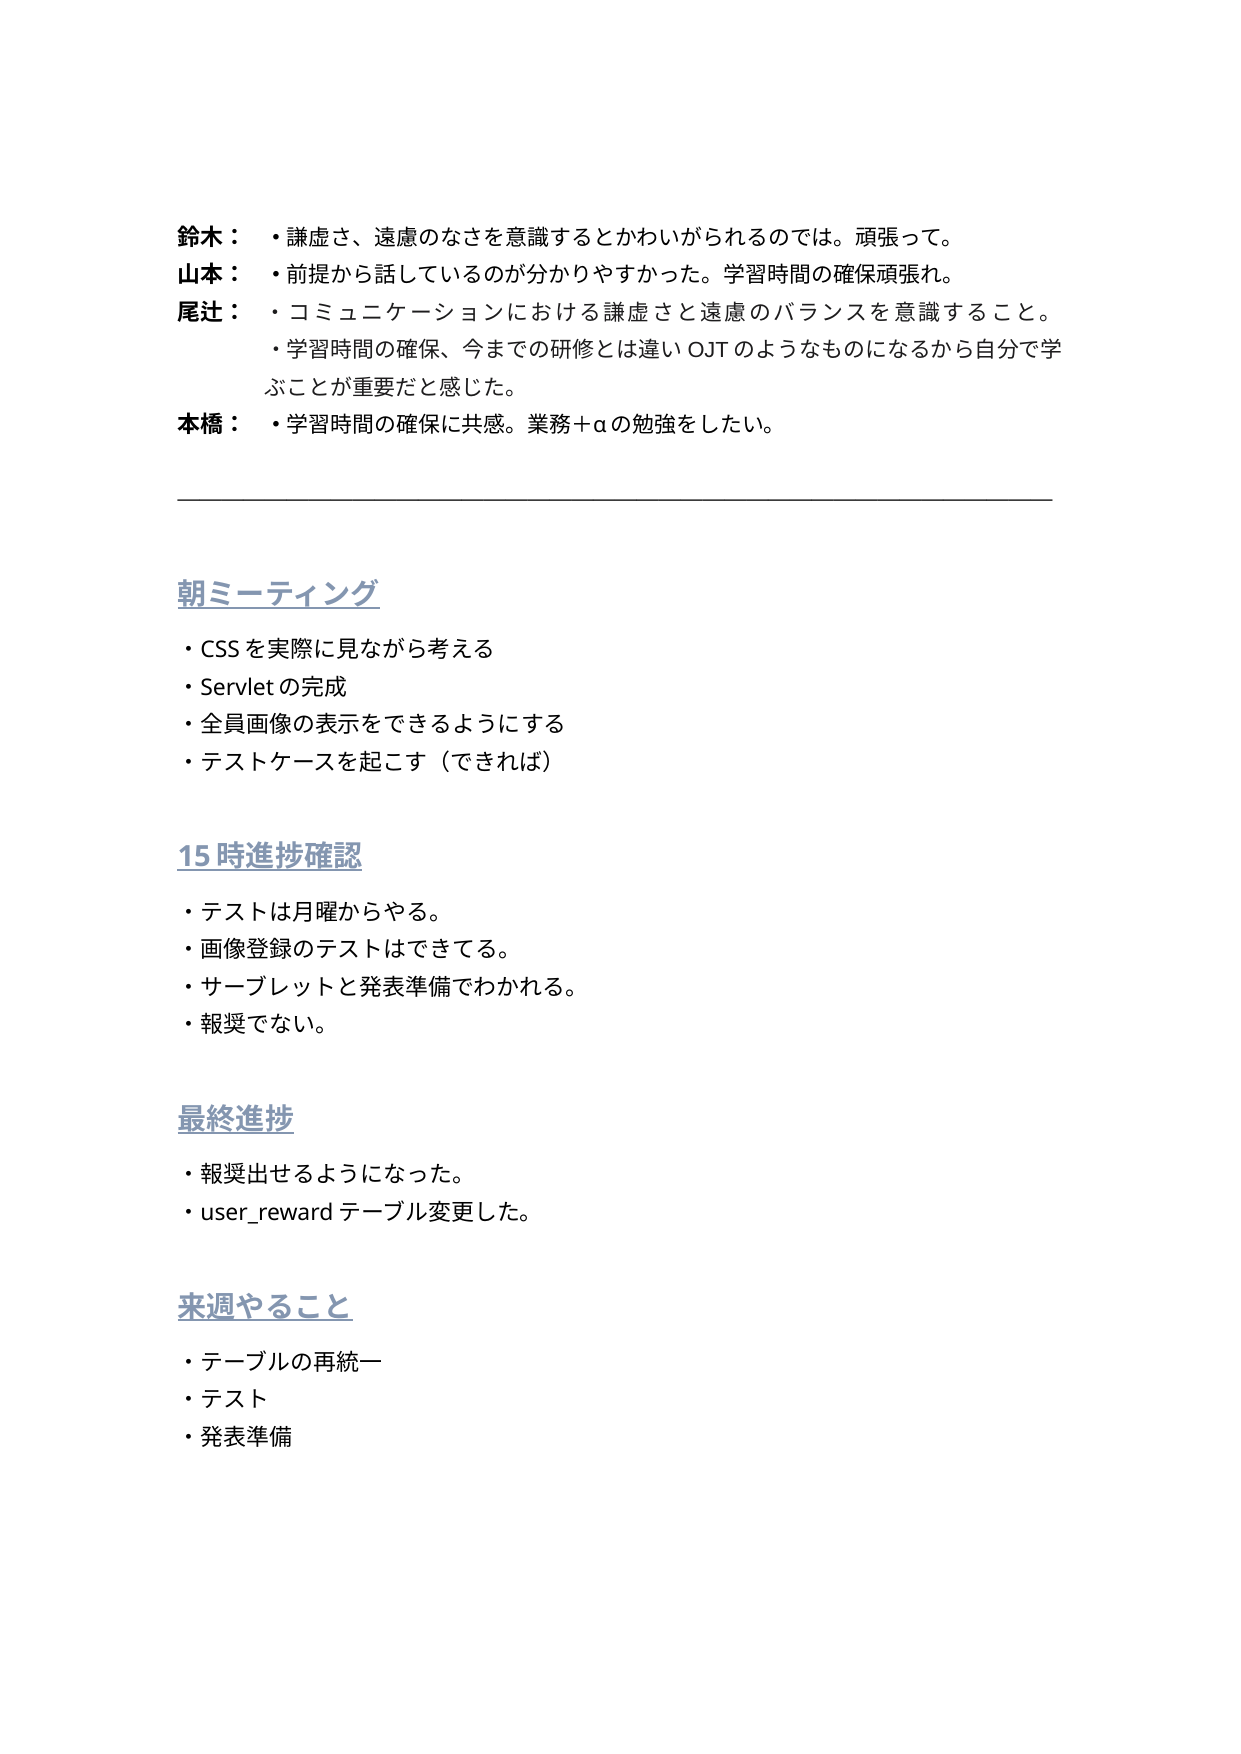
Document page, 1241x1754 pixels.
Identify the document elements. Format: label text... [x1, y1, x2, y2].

text 最終進捗 [177, 1079, 1063, 1154]
text ・サーブレットと発表準備でわかれる。 [177, 967, 1063, 1004]
text ・テスト [177, 1379, 1063, 1417]
text ・テーブルの再統一 [177, 1342, 1063, 1379]
text ・発表準備 [177, 1417, 1063, 1454]
text ・user_rewardテーブル変更した。 [177, 1192, 1063, 1229]
text ・報奨でない。 [177, 1004, 1063, 1042]
text 朝ミーティング [177, 554, 1063, 629]
text ・テストケースを起こす（できれば） [177, 742, 1063, 779]
text 鈴木： ・謙虚さ、遠慮のなさを意識するとかわいがられるのでは。頑張って。 [177, 217, 1063, 254]
text 尾辻： ・コミュニケーションにおける謙虚さと遠慮のバランスを意識すること。 ・学習時間の確保、今までの研修とは違いOJTのようなものになるから自分で学ぶことが重要だと感じた。 [177, 292, 1063, 404]
text ・報奨出せるようになった。 [177, 1154, 1063, 1192]
text ・Servletの完成 [177, 667, 1063, 704]
text ・画像登録のテストはできてる。 [177, 929, 1063, 967]
text ・全員画像の表示をできるようにする [177, 704, 1063, 742]
text ―――――――――――――――――――――――――――――――――――――――― [177, 479, 1063, 517]
text 本橋： ・学習時間の確保に共感。業務＋αの勉強をしたい。 [177, 404, 1063, 442]
text 来週やること [177, 1267, 1063, 1342]
text ・テストは月曜からやる。 [177, 892, 1063, 929]
text 15時進捗確認 [177, 817, 1063, 892]
text ・CSSを実際に見ながら考える [177, 629, 1063, 667]
text 山本： ・前提から話しているのが分かりやすかった。学習時間の確保頑張れ。 [177, 254, 1063, 292]
